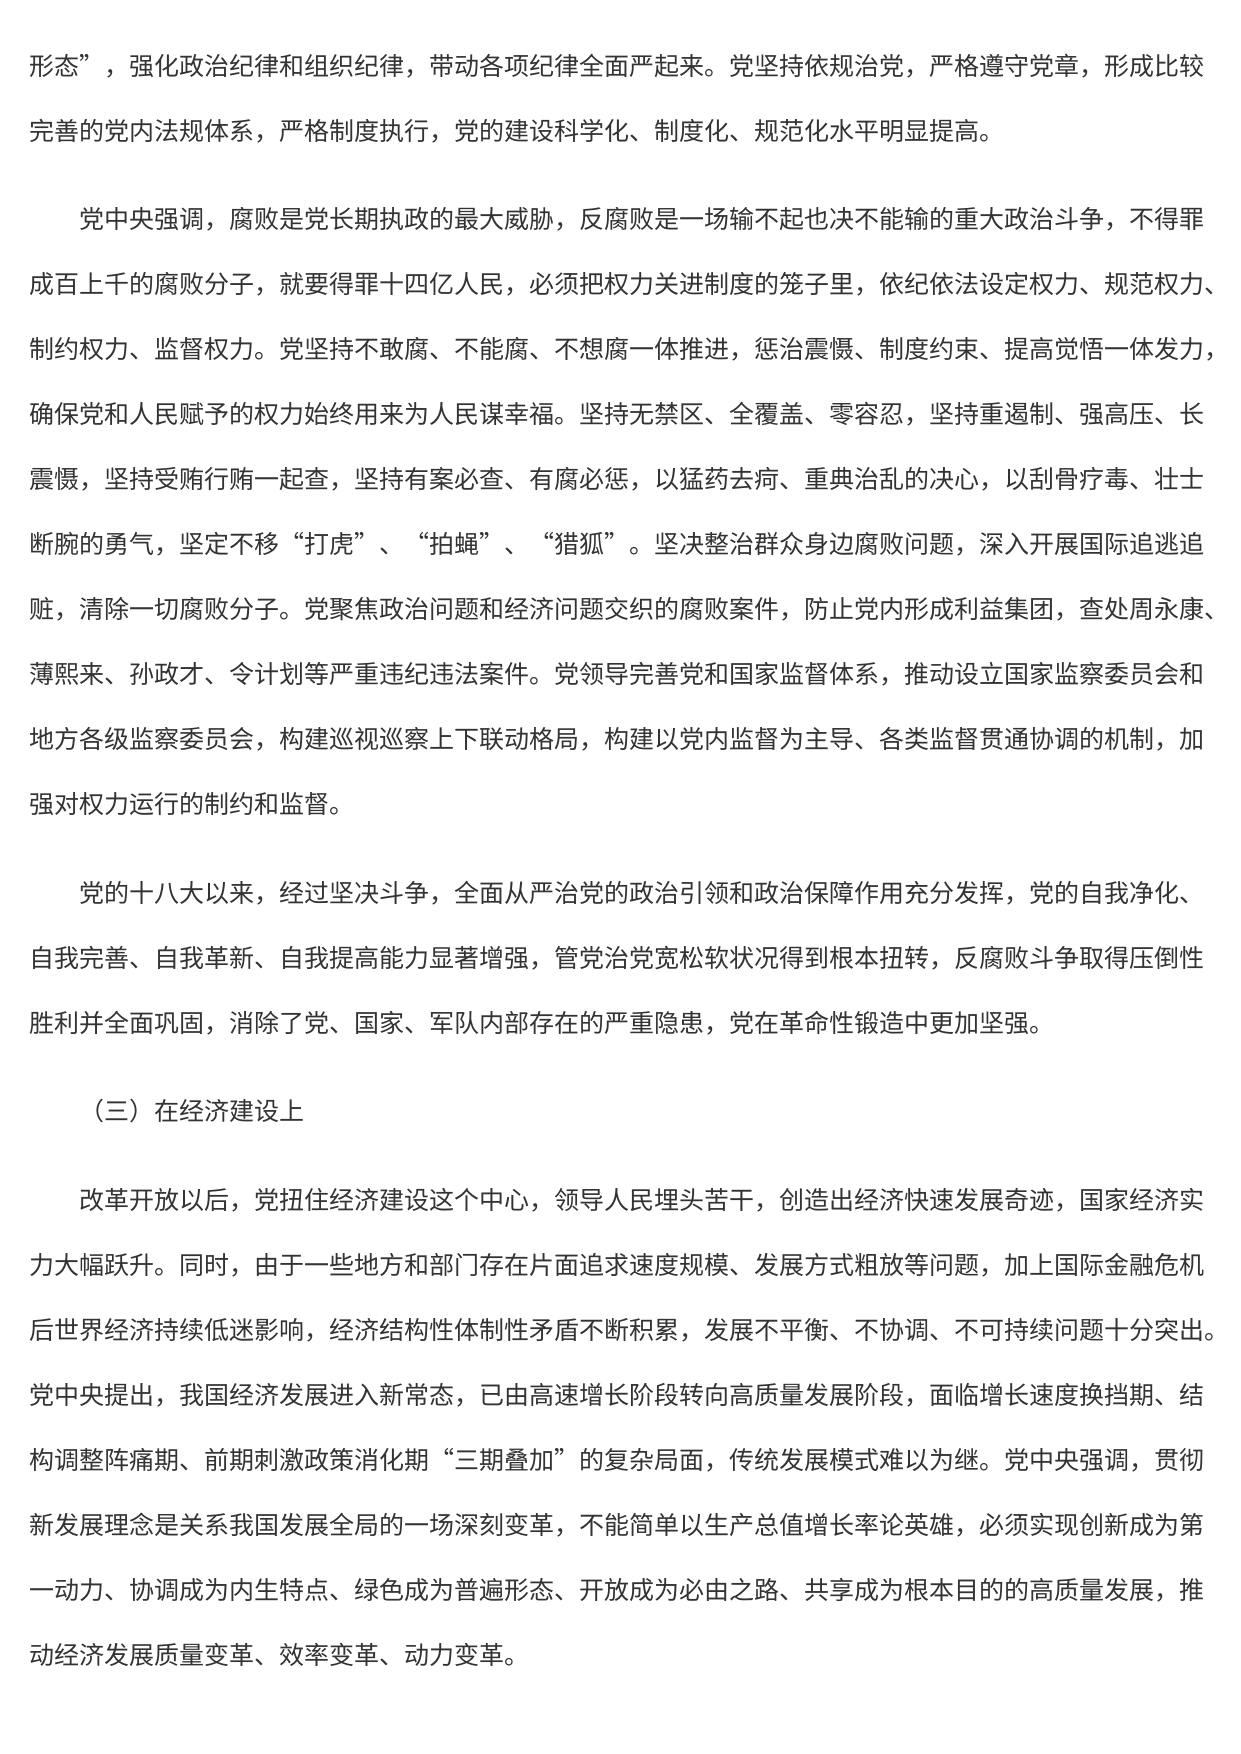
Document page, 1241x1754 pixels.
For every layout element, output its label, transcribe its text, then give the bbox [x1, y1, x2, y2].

text 党中央强调，腐败是党长期执政的最大威胁，反腐败是一场输不起也决不能输的重大政治斗争，不得罪成百上千的腐败分子，就要得罪十四亿人民，必须把权力关进制度的笼子里，依纪依法设定权力、规范权力、制约权力、监督权力。党坚持不敢腐、不能腐、不想腐一体推进，惩治震慑、制度约束、提高觉悟一体发力，确保党和人民赋予的权力始终用来为人民谋幸福。坚持无禁区、全覆盖、零容忍，坚持重遏制、强高压、长震慑，坚持受贿行贿一起查，坚持有案必查、有腐必惩，以猛药去疴、重典治乱的决心，以刮骨疗毒、壮士断腕的勇气，坚定不移“打虎”、“拍蝇”、“猎狐”。坚决整治群众身边腐败问题，深入开展国际追逃追赃，清除一切腐败分子。党聚焦政治问题和经济问题交织的腐败案件，防止党内形成利益集团，查处周永康、薄熙来、孙政才、令计划等严重违纪违法案件。党领导完善党和国家监督体系，推动设立国家监察委员会和地方各级监察委员会，构建巡视巡察上下联动格局，构建以党内监督为主导、各类监督贯通协调的机制，加强对权力运行的制约和监督。 [29, 185, 1211, 835]
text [29, 32, 1211, 162]
text （三）在经济建设上 [29, 1077, 1211, 1142]
text 党的十八大以来，经过坚决斗争，全面从严治党的政治引领和政治保障作用充分发挥，党的自我净化、自我完善、自我革新、自我提高能力显著增强，管党治党宽松软状况得到根本扭转，反腐败斗争取得压倒性胜利并全面巩固，消除了党、国家、军队内部存在的严重隐患，党在革命性锻造中更加坚强。 [29, 859, 1211, 1054]
text 改革开放以后，党扭住经济建设这个中心，领导人民埋头苦干，创造出经济快速发展奇迹，国家经济实力大幅跃升。同时，由于一些地方和部门存在片面追求速度规模、发展方式粗放等问题，加上国际金融危机后世界经济持续低迷影响，经济结构性体制性矛盾不断积累，发展不平衡、不协调、不可持续问题十分突出。党中央提出，我国经济发展进入新常态，已由高速增长阶段转向高质量发展阶段，面临增长速度换挡期、结构调整阵痛期、前期刺激政策消化期“三期叠加”的复杂局面，传统发展模式难以为继。党中央强调，贯彻新发展理念是关系我国发展全局的一场深刻变革，不能简单以生产总值增长率论英雄，必须实现创新成为第一动力、协调成为内生特点、绿色成为普遍形态、开放成为必由之路、共享成为根本目的的高质量发展，推动经济发展质量变革、效率变革、动力变革。 [29, 1166, 1211, 1686]
